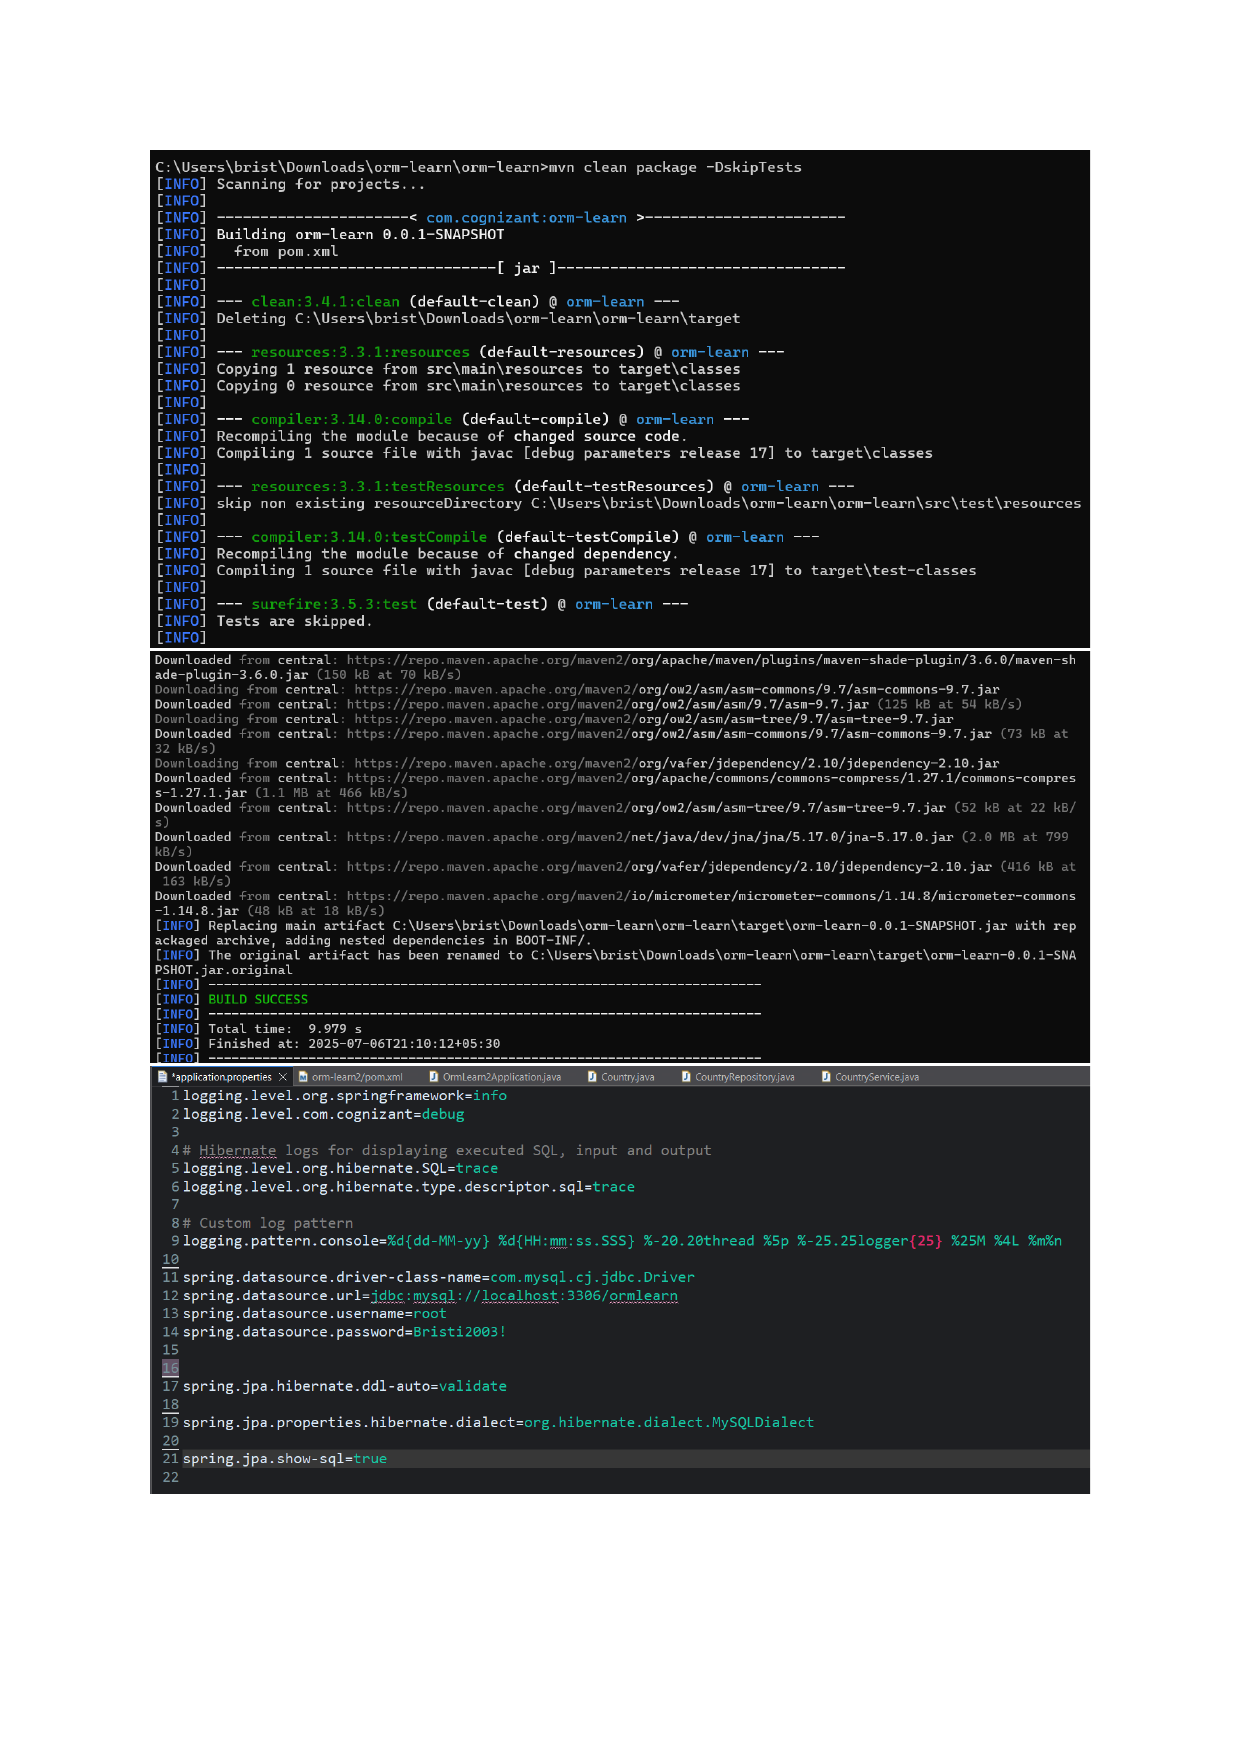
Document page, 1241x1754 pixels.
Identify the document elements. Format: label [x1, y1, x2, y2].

picture [150, 651, 1091, 1063]
picture [150, 150, 1091, 648]
picture [150, 1066, 1091, 1494]
